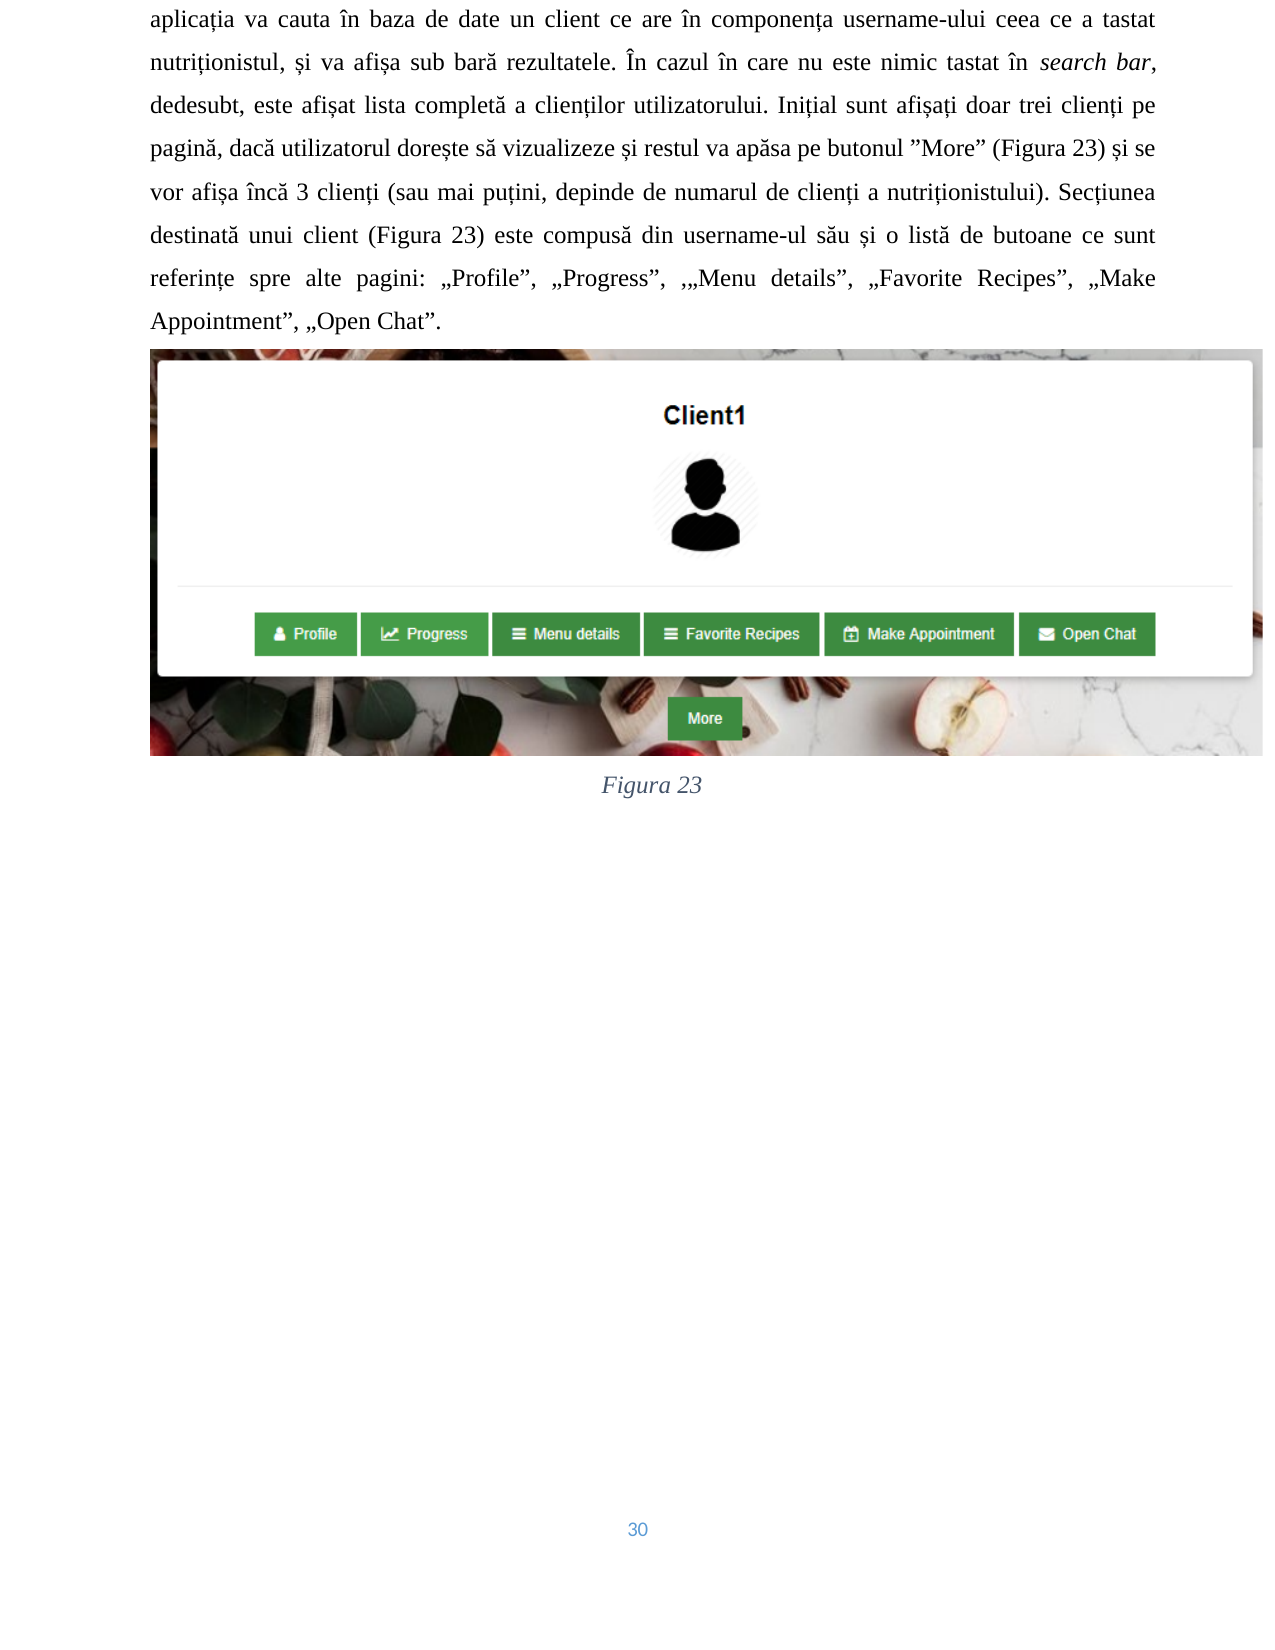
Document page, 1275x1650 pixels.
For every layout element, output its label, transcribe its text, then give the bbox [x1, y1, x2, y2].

picture [150, 349, 1263, 756]
text Figura 23 [149, 771, 1157, 799]
